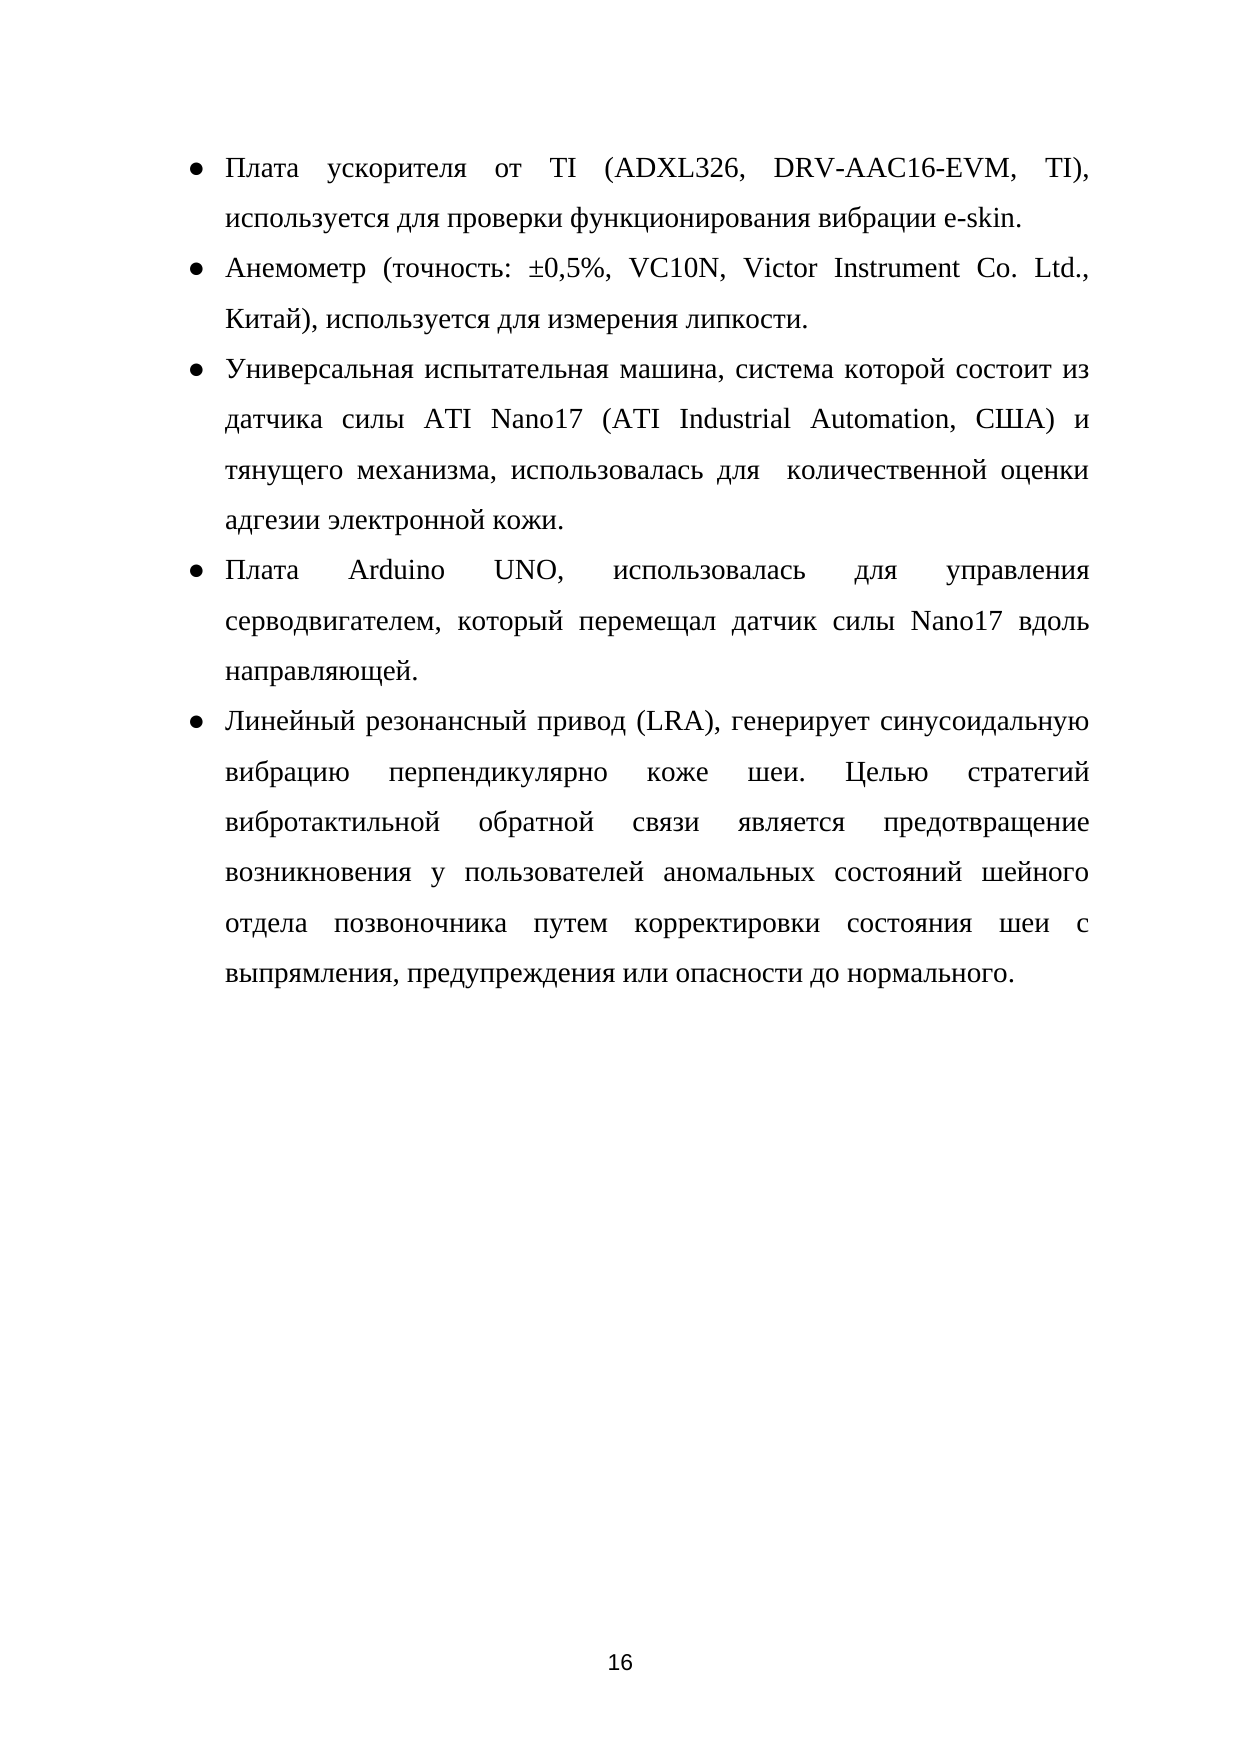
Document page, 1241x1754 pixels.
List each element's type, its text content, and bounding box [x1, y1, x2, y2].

list Плата ускорителя от TI (ADXL326, DRV-AAC16-EVM, TI), используется для проверки функционирования вибрации e-skin. [187, 150, 1090, 234]
list Универсальная испытательная машина, система которой состоит из датчика силы ATI Nano17 (ATI Industrial Automation, США) и тянущего механизма, использовалась для количественной оценки адгезии электронной кожи. [187, 351, 1090, 536]
list Плата Arduino UNO, использовалась для управления серводвигателем, который перемещал датчик силы Nano17 вдоль направляющей. [187, 552, 1090, 687]
list Линейный резонансный привод (LRA), генерирует синусоидальную вибрацию перпендикулярно коже шеи. Целью стратегий вибротактильной обратной связи является предотвращение возникновения у пользователей аномальных состояний шейного отдела позвоночника путем корректировки состояния шеи с выпрямления, предупреждения или опасности до нормального. [187, 703, 1090, 988]
list Анемометр (точность: ±0,5%, VC10N, Victor Instrument Co. Ltd., Китай), используется для измерения липкости. [187, 251, 1090, 334]
